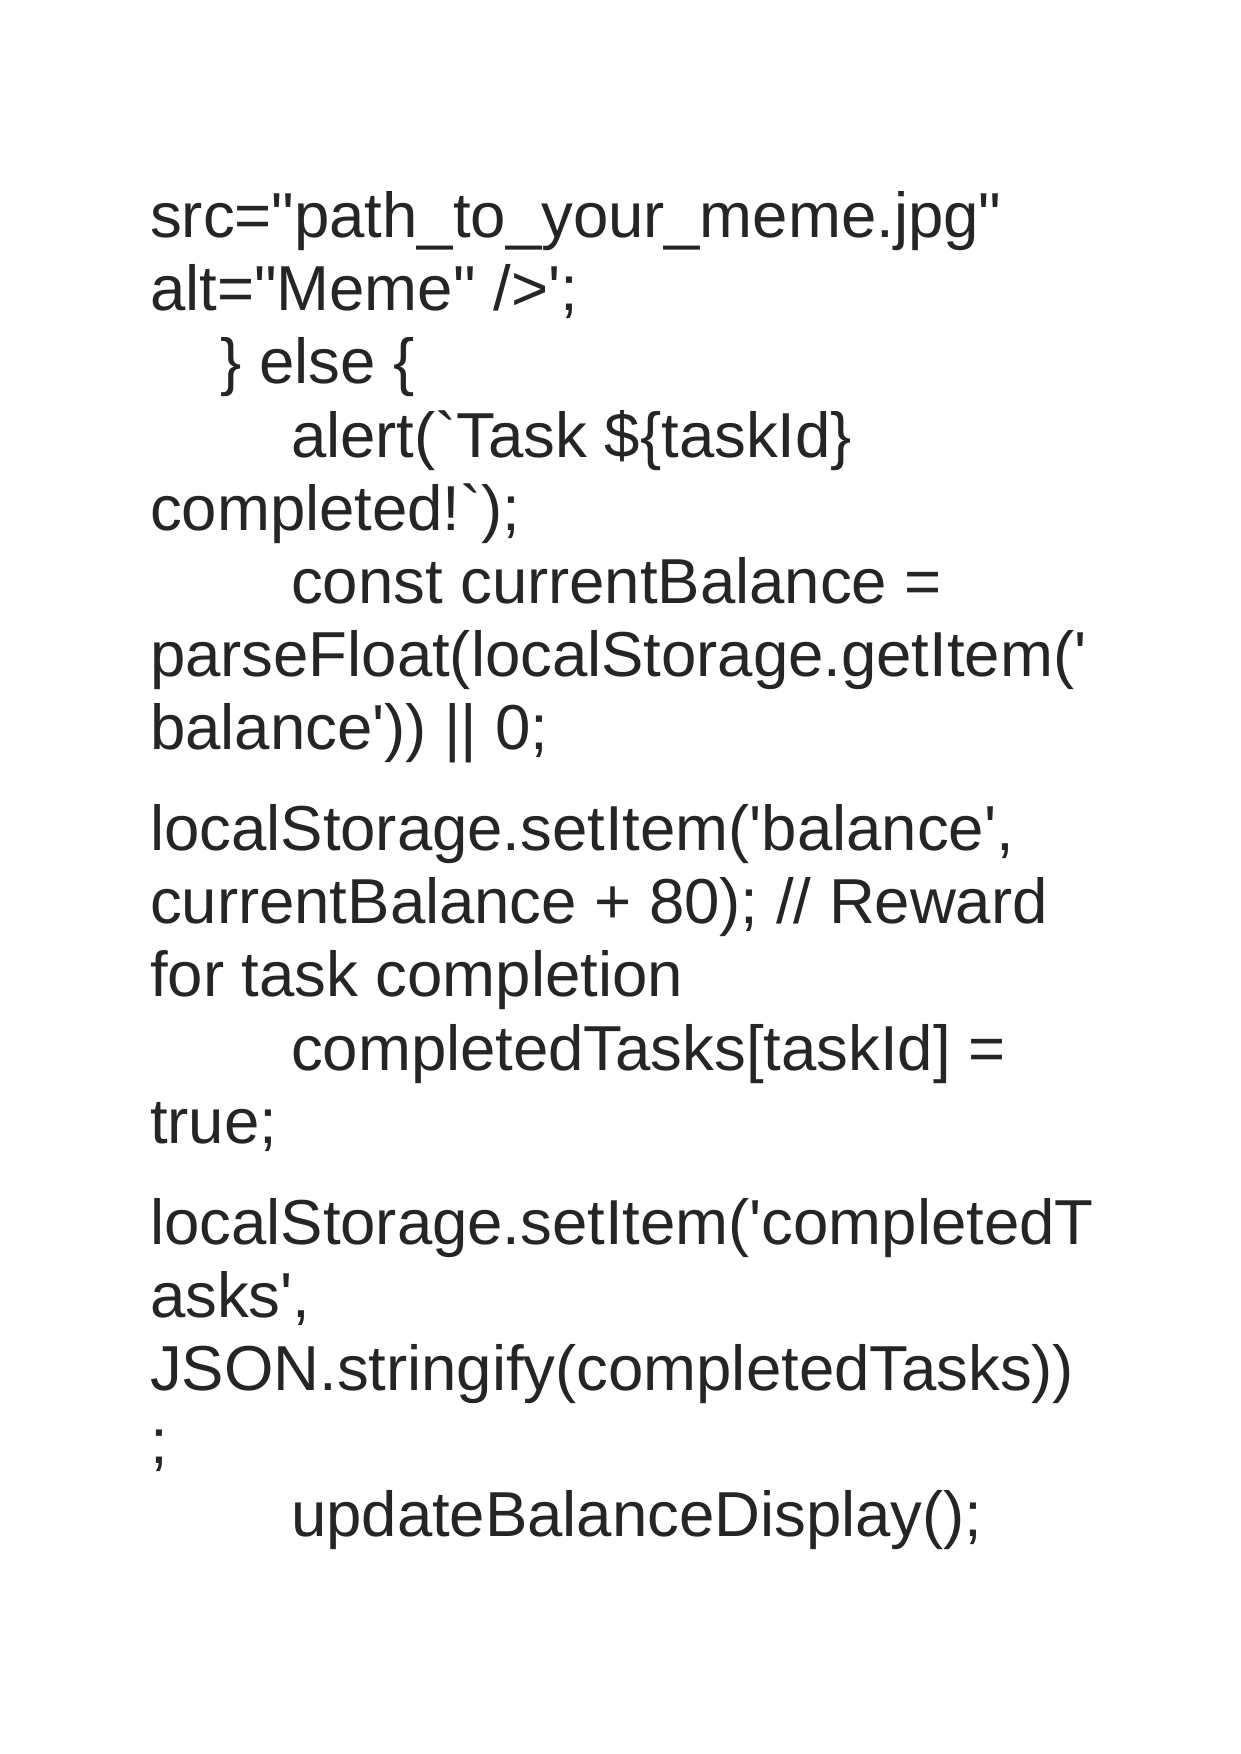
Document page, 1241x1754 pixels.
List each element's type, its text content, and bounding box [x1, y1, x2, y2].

text localStorage.setItem('balance', currentBalance + 80); // Reward for task completion [150, 769, 1090, 1022]
text alert(`Task ${taskId} completed!`); [150, 403, 1090, 550]
text const currentBalance = parseFloat(localStorage.getItem('balance')) || 0; [150, 550, 1090, 769]
text updateBalanceDisplay(); [150, 1495, 1090, 1568]
text } else { [150, 330, 1090, 403]
text localStorage.setItem('completedTasks', JSON.stringify(completedTasks)); [150, 1169, 1090, 1495]
text completedTasks[taskId] = true; [150, 1022, 1090, 1169]
text src="path_to_your_meme.jpg" alt="Meme" />'; [150, 184, 1090, 330]
